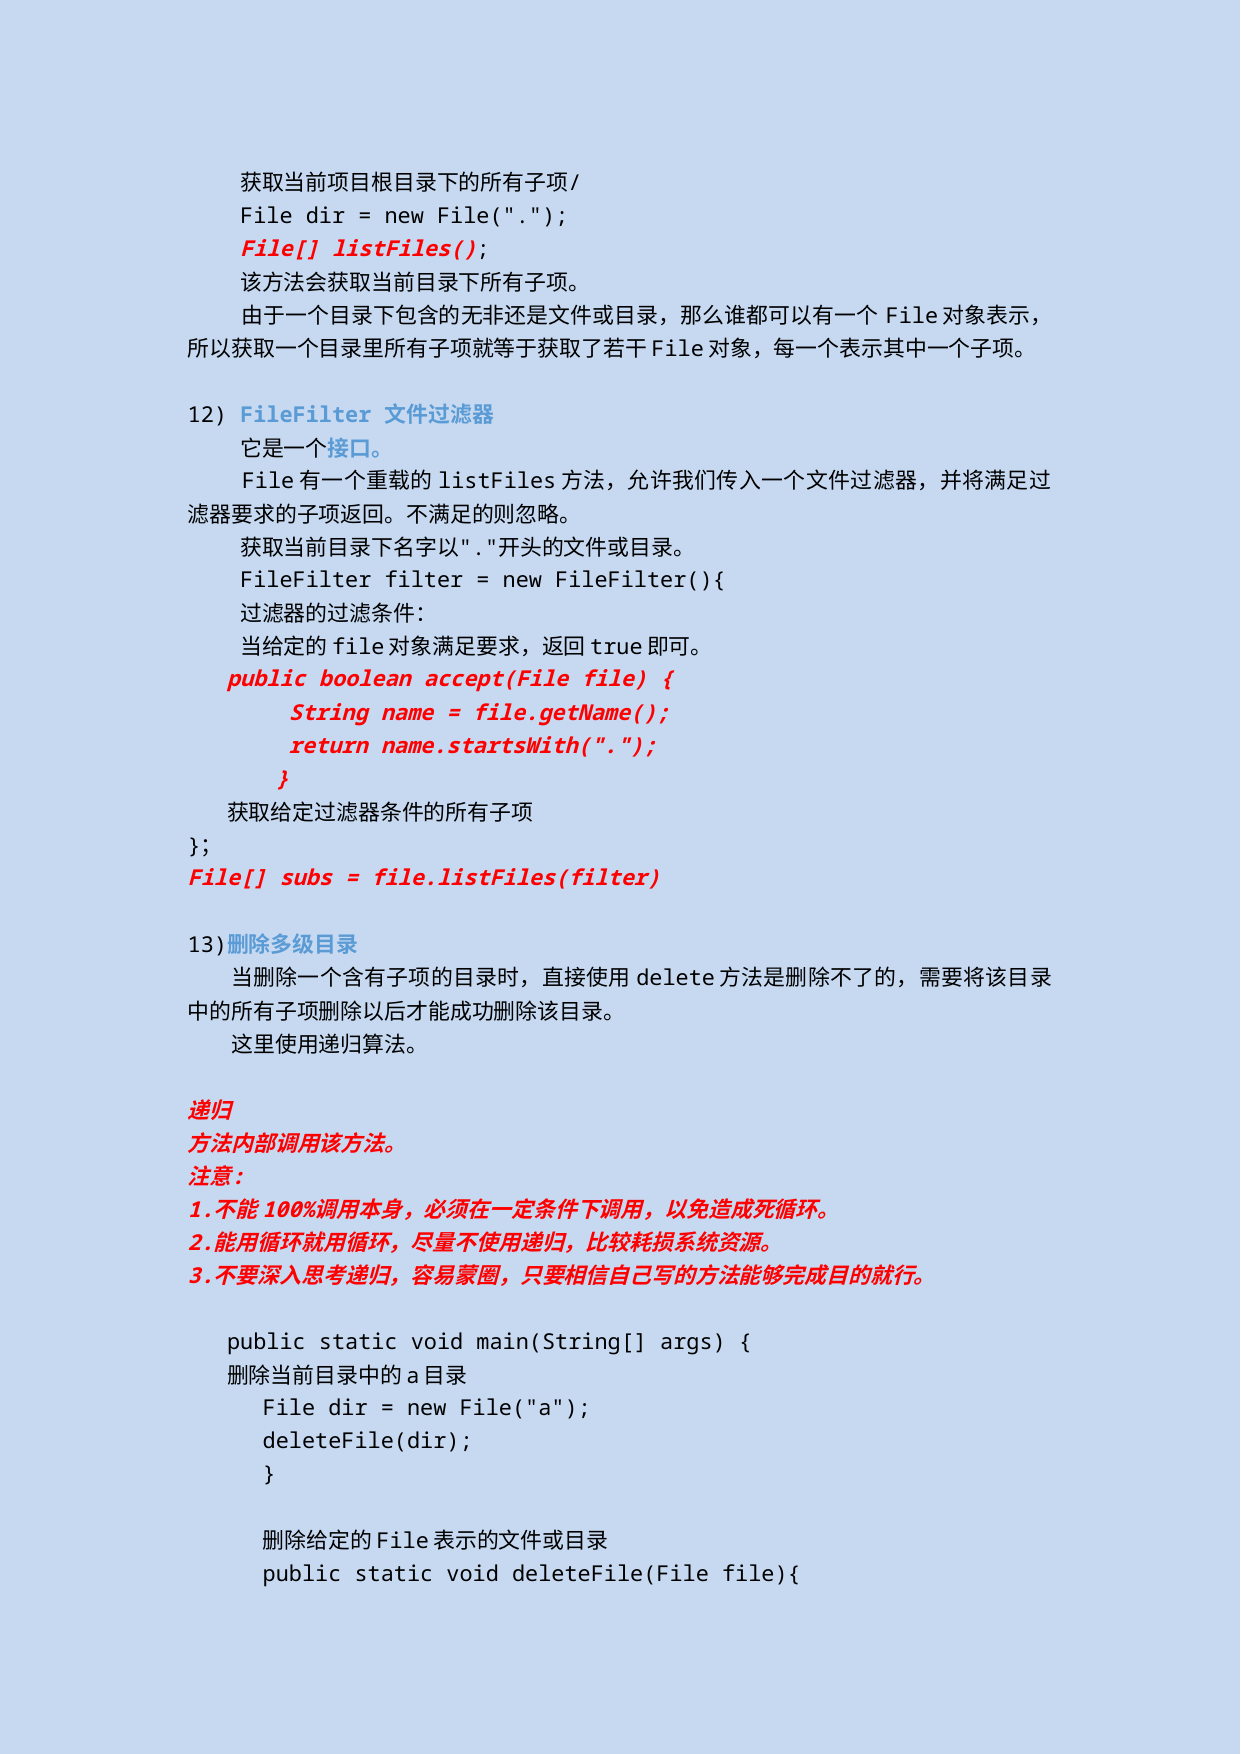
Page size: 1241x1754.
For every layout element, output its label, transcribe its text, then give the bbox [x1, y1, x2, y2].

text 删除当前目录中的a目录 [187, 1357, 1053, 1390]
text 该方法会获取当前目录下所有子项。 [187, 264, 1053, 297]
text File[] listFiles(); [187, 231, 1053, 264]
text 递归 [187, 1092, 1053, 1125]
text 由于一个目录下包含的无非还是文件或目录，那么谁都可以有一个File对象表示，所以获取一个目录里所有子项就等于获取了若干File对象，每一个表示其中一个子项。 [187, 297, 1053, 363]
text } [187, 1457, 1053, 1490]
text public boolean accept(File file) { [187, 662, 1053, 695]
text deleteFile(dir); [187, 1423, 1053, 1457]
text 1.不能100%调用本身，必须在一定条件下调用，以免造成死循环。 [187, 1192, 1053, 1225]
text 2.能用循环就用循环，尽量不使用递归，比较耗损系统资源。 [187, 1225, 1053, 1258]
text 获取给定过滤器条件的所有子项 [187, 794, 1053, 827]
text String name = file.getName(); [187, 695, 1053, 728]
text 12) FileFilter 文件过滤器 [187, 397, 1053, 430]
text }； [187, 827, 1053, 860]
text 获取当前目录下名字以"."开头的文件或目录。 [187, 529, 1053, 562]
text File dir = new File("."); [187, 198, 1053, 231]
text public static void main(String[] args) { [187, 1324, 1053, 1357]
text 3.不要深入思考递归，容易蒙圈，只要相信自己写的方法能够完成目的就行。 [187, 1258, 1053, 1291]
text 13)删除多级目录 [187, 927, 1053, 960]
text FileFilter filter = new FileFilter(){ [187, 562, 1053, 595]
text 获取当前项目根目录下的所有子项/ [187, 165, 1053, 198]
text 这里使用递归算法。 [187, 1026, 1053, 1059]
text return name.startsWith("."); [187, 728, 1053, 761]
text 注意: [187, 1158, 1053, 1192]
text File dir = new File("a"); [187, 1390, 1053, 1423]
text public static void deleteFile(File file){ [187, 1556, 1053, 1589]
text 当给定的file对象满足要求，返回true即可。 [187, 628, 1053, 662]
text } [187, 761, 1053, 794]
text File[] subs = file.listFiles(filter) [187, 860, 1053, 893]
text 过滤器的过滤条件： [187, 595, 1053, 628]
text 当删除一个含有子项的目录时，直接使用delete方法是删除不了的，需要将该目录中的所有子项删除以后才能成功删除该目录。 [187, 960, 1053, 1026]
text File有一个重载的listFiles方法，允许我们传入一个文件过滤器，并将满足过滤器要求的子项返回。不满足的则忽略。 [187, 463, 1053, 529]
text 删除给定的File表示的文件或目录 [187, 1523, 1053, 1556]
text 它是一个接口。 [187, 430, 1053, 463]
text 方法内部调用该方法。 [187, 1125, 1053, 1158]
